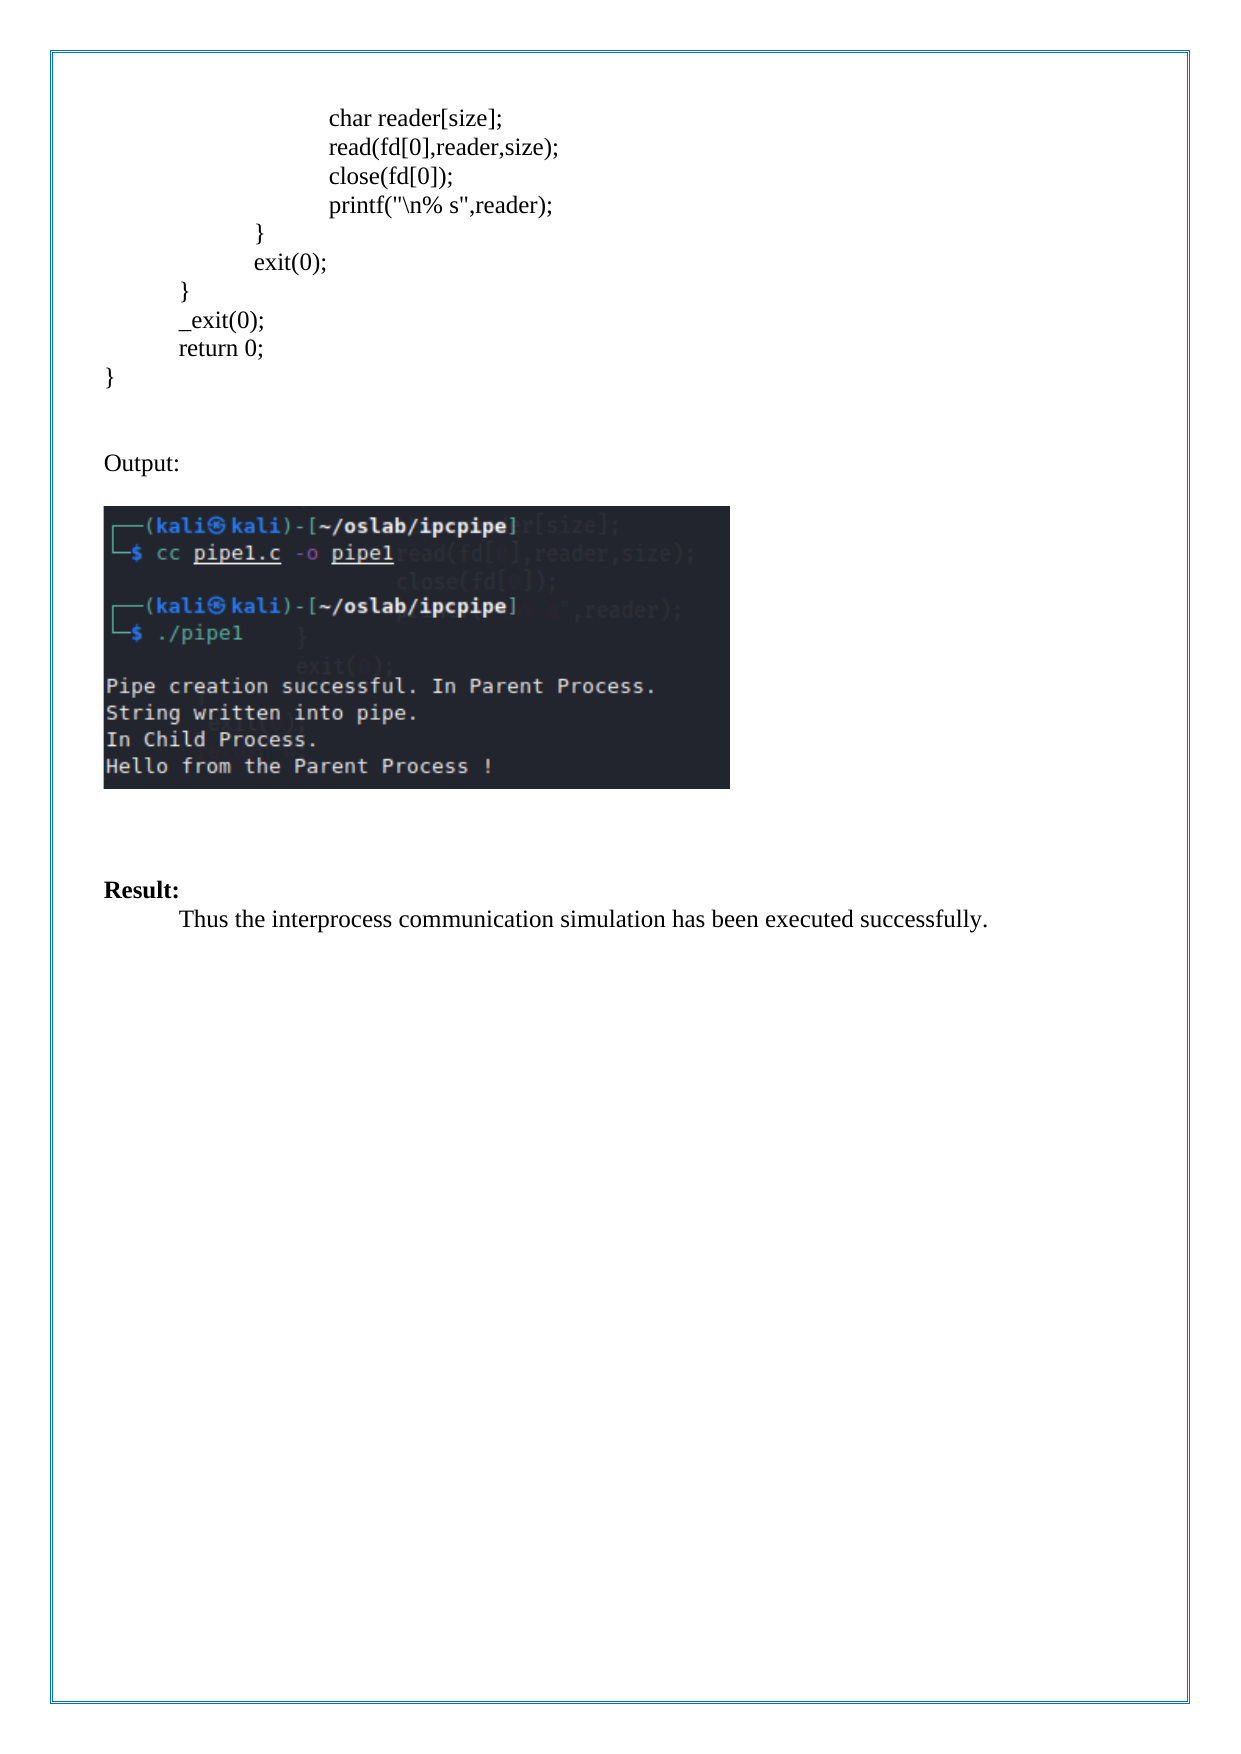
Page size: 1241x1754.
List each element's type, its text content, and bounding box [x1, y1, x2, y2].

text exit(0); [103, 247, 1137, 276]
picture [103, 506, 730, 789]
text } [103, 218, 1137, 247]
text } [103, 362, 1137, 391]
text read(fd[0],reader,size); [103, 132, 1137, 161]
text Result: [103, 875, 1137, 904]
text Thus the interprocess communication simulation has been executed successfully. [103, 904, 1137, 933]
text _exit(0); [103, 305, 1137, 333]
text } [103, 276, 1137, 305]
text close(fd[0]); [103, 161, 1137, 190]
text char reader[size]; [103, 103, 1137, 132]
text printf("\n% s",reader); [103, 190, 1137, 218]
text return 0; [103, 333, 1137, 362]
text Output: [103, 448, 1137, 477]
